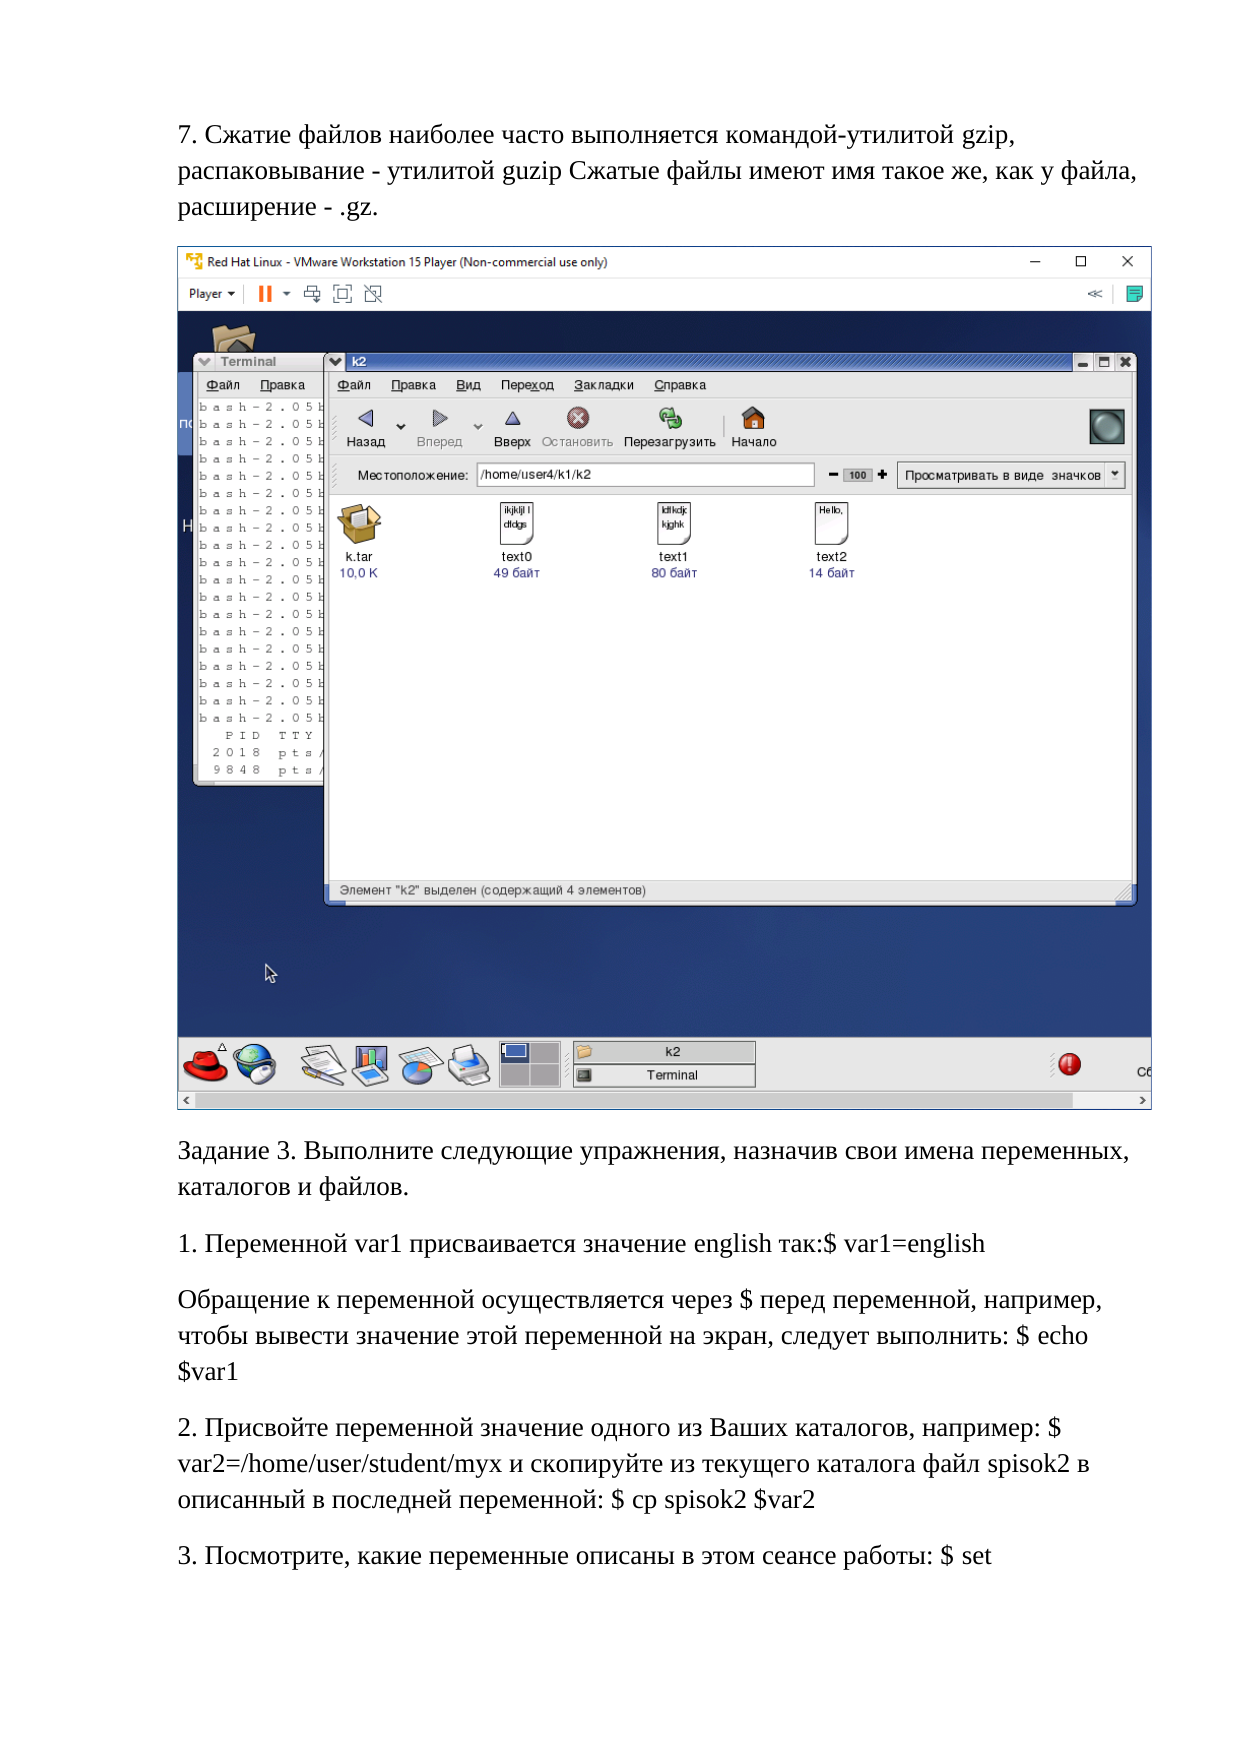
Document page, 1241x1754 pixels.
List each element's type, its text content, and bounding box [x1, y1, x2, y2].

picture [177, 246, 1152, 1110]
text Задание 3. Выполните следующие упражнения, назначив свои имена переменных, каталогов и файлов. [177, 1134, 1152, 1201]
text 3. Посмотрите, какие переменные описаны в этом сеансе работы: $ set [177, 1539, 1152, 1570]
text 2. Присвойте переменной значение одного из Ваших каталогов, например: $ var2=/home/user/student/myx и скопируйте из текущего каталога файл spisok2 в описанный в последней переменной: $ cp spisok2 $var2 [177, 1411, 1152, 1514]
text 7. Сжатие файлов наиболее часто выполняется командой-утилитой gzip, распаковывание - утилитой guzip Сжатые файлы имеют имя такое же, как у файла, расширение - .gz. [177, 118, 1152, 221]
text Обращение к переменной осуществляется через $ перед переменной, например, чтобы вывести значение этой переменной на экран, следует выполнить: $ echo $var1 [177, 1283, 1152, 1386]
text 1. Переменной var1 присваивается значение english так:$ var1=english [177, 1227, 1152, 1258]
